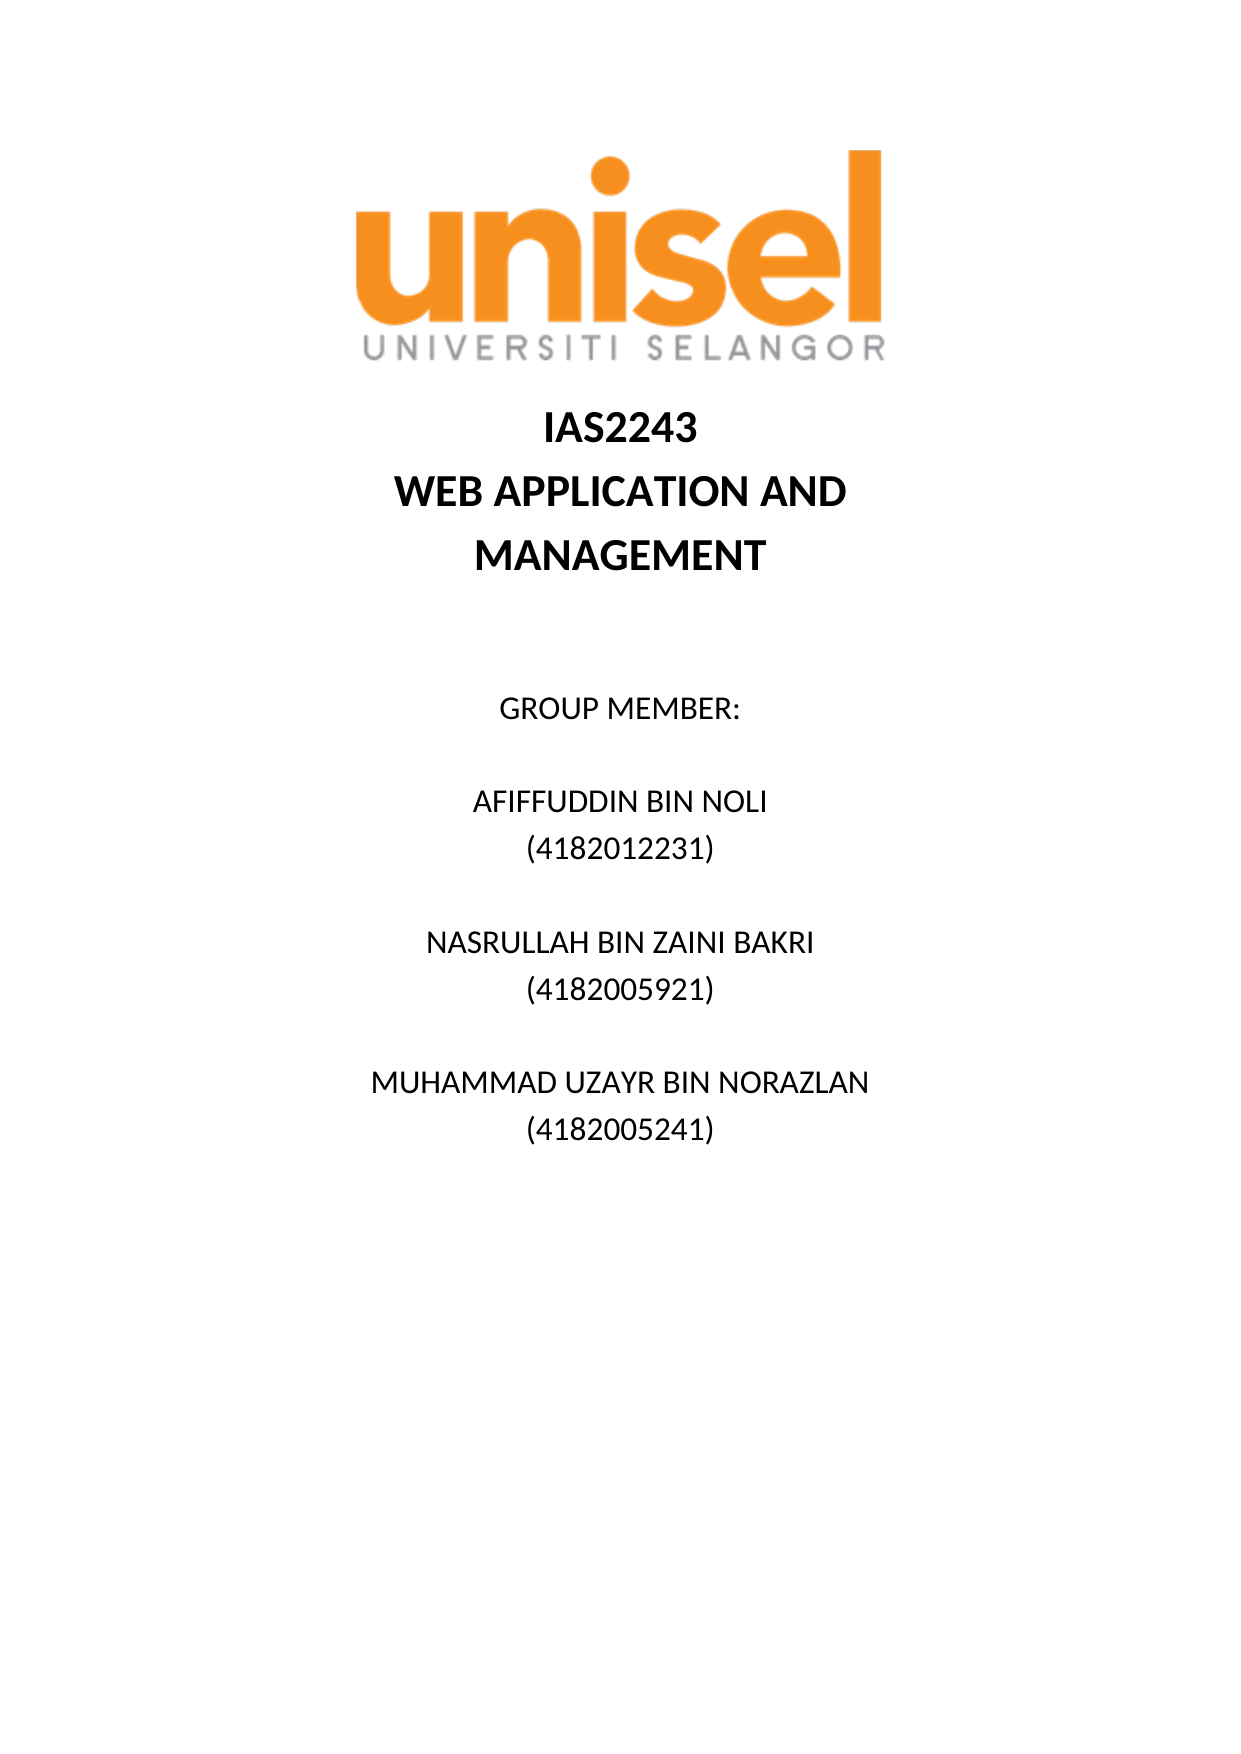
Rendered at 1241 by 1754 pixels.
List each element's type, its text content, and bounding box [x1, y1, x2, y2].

text (4182012231) [150, 827, 1090, 868]
text GROUP MEMBER: [150, 687, 1090, 728]
text (4182005241) [150, 1108, 1090, 1148]
text IAS2243 [150, 398, 1090, 453]
text AFIFFUDDIN BIN NOLI [150, 780, 1090, 821]
text MUHAMMAD UZAYR BIN NORAZLAN [150, 1061, 1090, 1102]
picture [355, 150, 886, 362]
text NASRULLAH BIN ZAINI BAKRI [150, 921, 1090, 961]
text MANAGEMENT [150, 526, 1090, 582]
text WEB APPLICATION AND [150, 462, 1090, 518]
text (4182005921) [150, 967, 1090, 1008]
